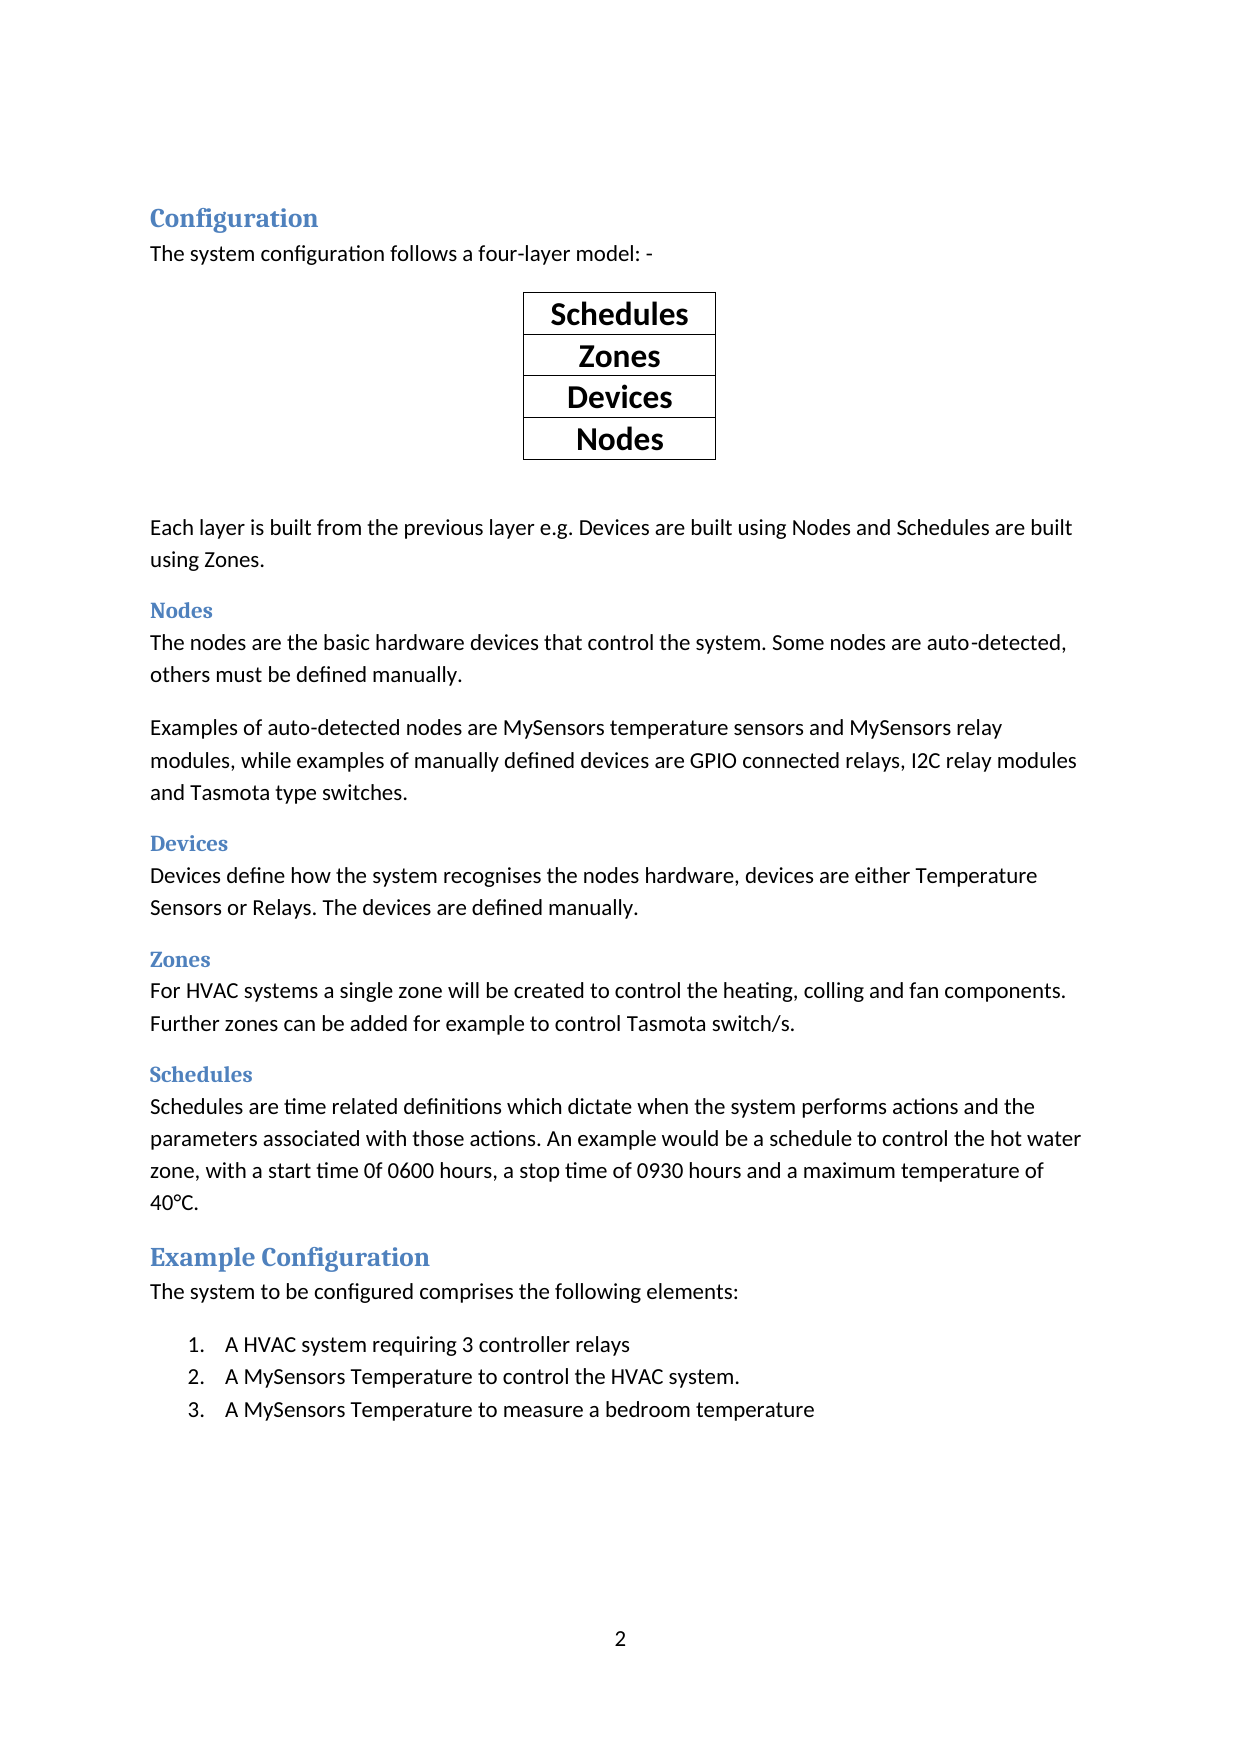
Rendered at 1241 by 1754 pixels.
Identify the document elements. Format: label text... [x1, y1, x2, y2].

text The system to be configured comprises the following elements: [150, 1277, 1090, 1305]
text The nodes are the basic hardware devices that control the system. Some nodes are auto-detected, others must be defined manually. [150, 628, 1090, 688]
subtitle Example Configuration [150, 1242, 1090, 1273]
text The system configuration follows a four-layer model: - [150, 239, 1090, 267]
text Schedules are time related definitions which dictate when the system performs actions and the parameters associated with those actions. An example would be a schedule to control the hot water zone, with a start time 0f 0600 hours, a stop time of 0930 hours and a maximum temperature of 40°C. [150, 1092, 1090, 1217]
text Each layer is built from the previous layer e.g. Devices are built using Nodes and Schedules are built using Zones. [150, 513, 1090, 573]
text For HVAC systems a single zone will be created to control the heating, colling and fan components. Further zones can be added for example to control Tasmota switch/s. [150, 977, 1090, 1037]
table_cell Devices [524, 376, 715, 417]
table_header Schedules [524, 293, 715, 333]
list A HVAC system requiring 3 controller relays [187, 1330, 1090, 1358]
table_cell Nodes [524, 418, 715, 459]
text Devices define how the system recognises the nodes hardware, devices are either Temperature Sensors or Relays. The devices are defined manually. [150, 861, 1090, 921]
list A MySensors Temperature to control the HVAC system. [187, 1362, 1090, 1391]
subtitle Zones [150, 946, 1090, 973]
subtitle Configuration [150, 203, 1090, 234]
subtitle Schedules [150, 1062, 1090, 1088]
text Examples of auto-detected nodes are MySensors temperature sensors and MySensors relay modules, while examples of manually defined devices are GPIO connected relays, I2C relay modules and Tasmota type switches. [150, 713, 1090, 806]
table_cell Zones [524, 335, 715, 375]
subtitle Devices [150, 831, 1090, 857]
subtitle Nodes [150, 598, 1090, 624]
list A MySensors Temperature to measure a bedroom temperature [187, 1395, 1090, 1423]
